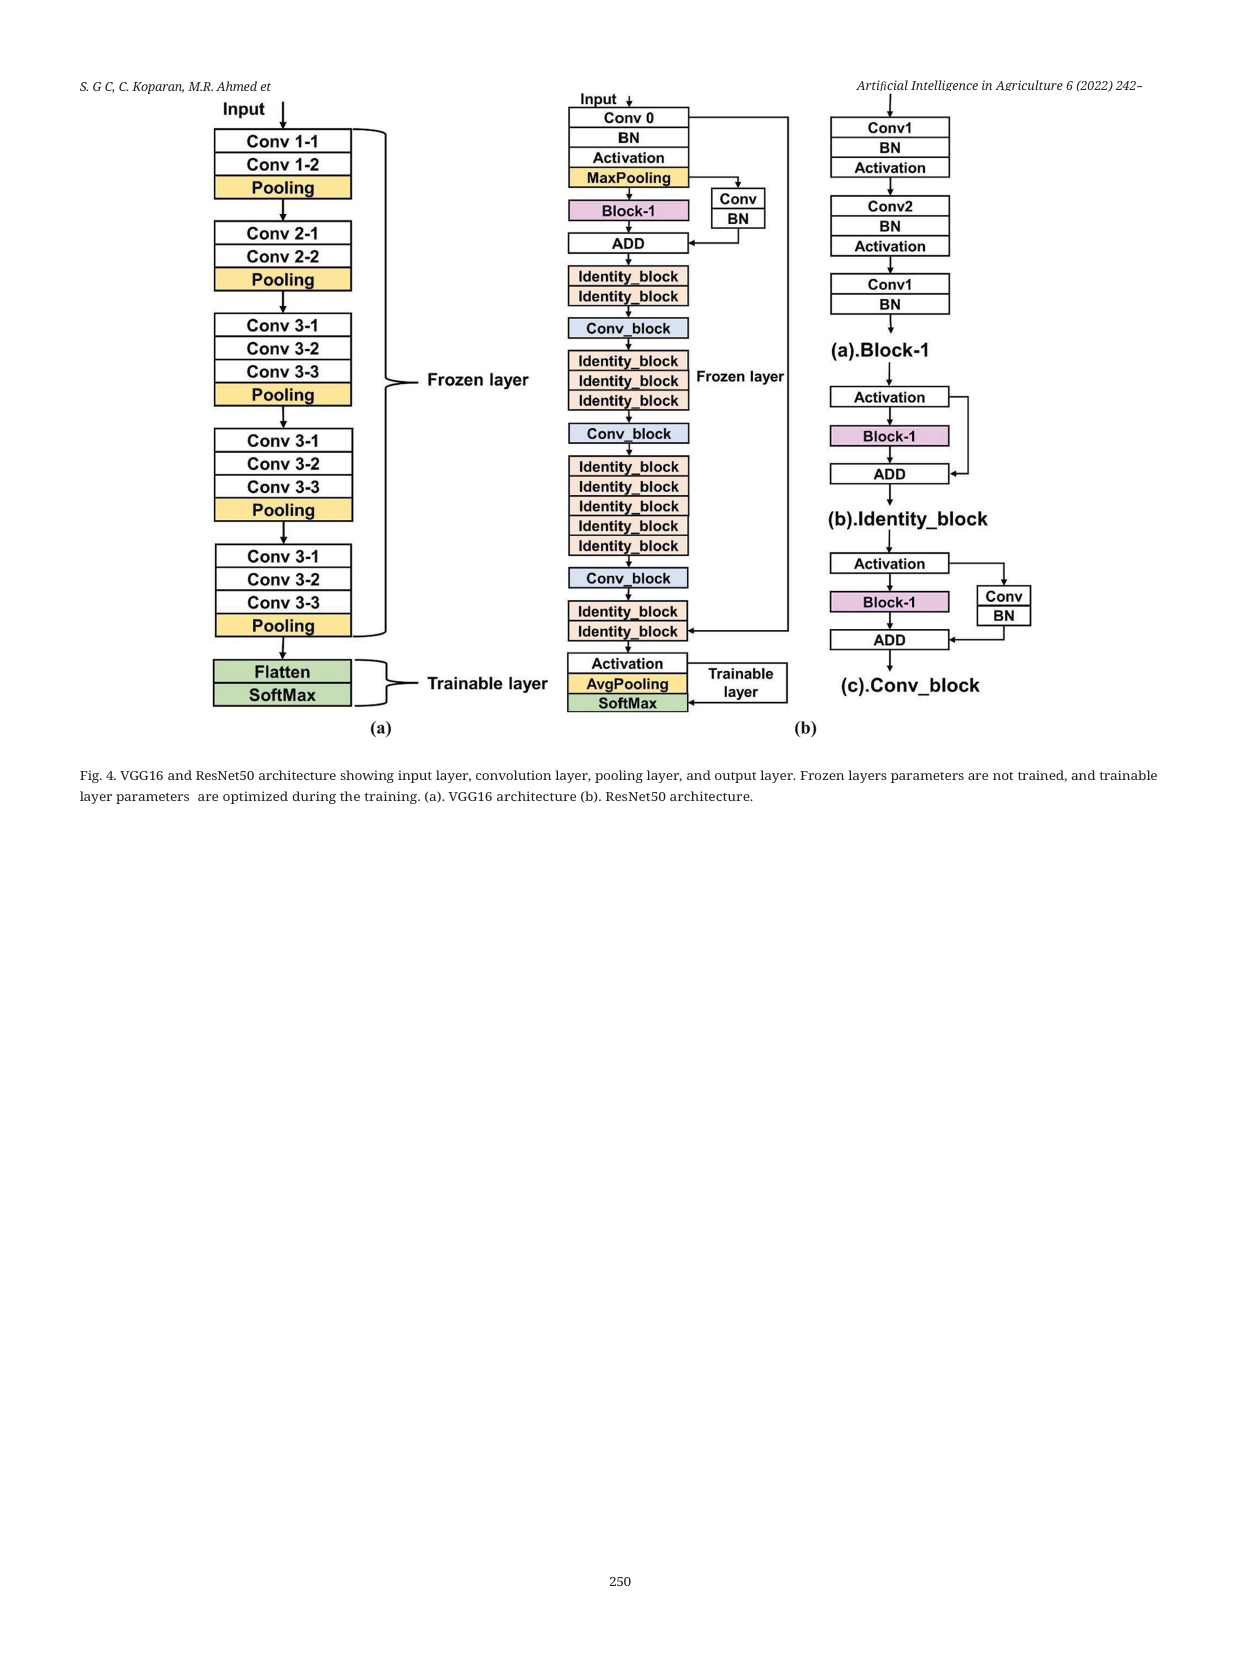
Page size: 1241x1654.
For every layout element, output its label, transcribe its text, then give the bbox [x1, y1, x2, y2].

text Fig. 4. VGG16 and ResNet50 architecture showing input layer, convolution layer, pooling layer, and output layer. Frozen layers parameters are not trained, and trainable layer parameters are optimized during the training. (a). VGG16 architecture (b). ResNet50 architecture. [79, 767, 1173, 805]
picture [206, 91, 1034, 739]
